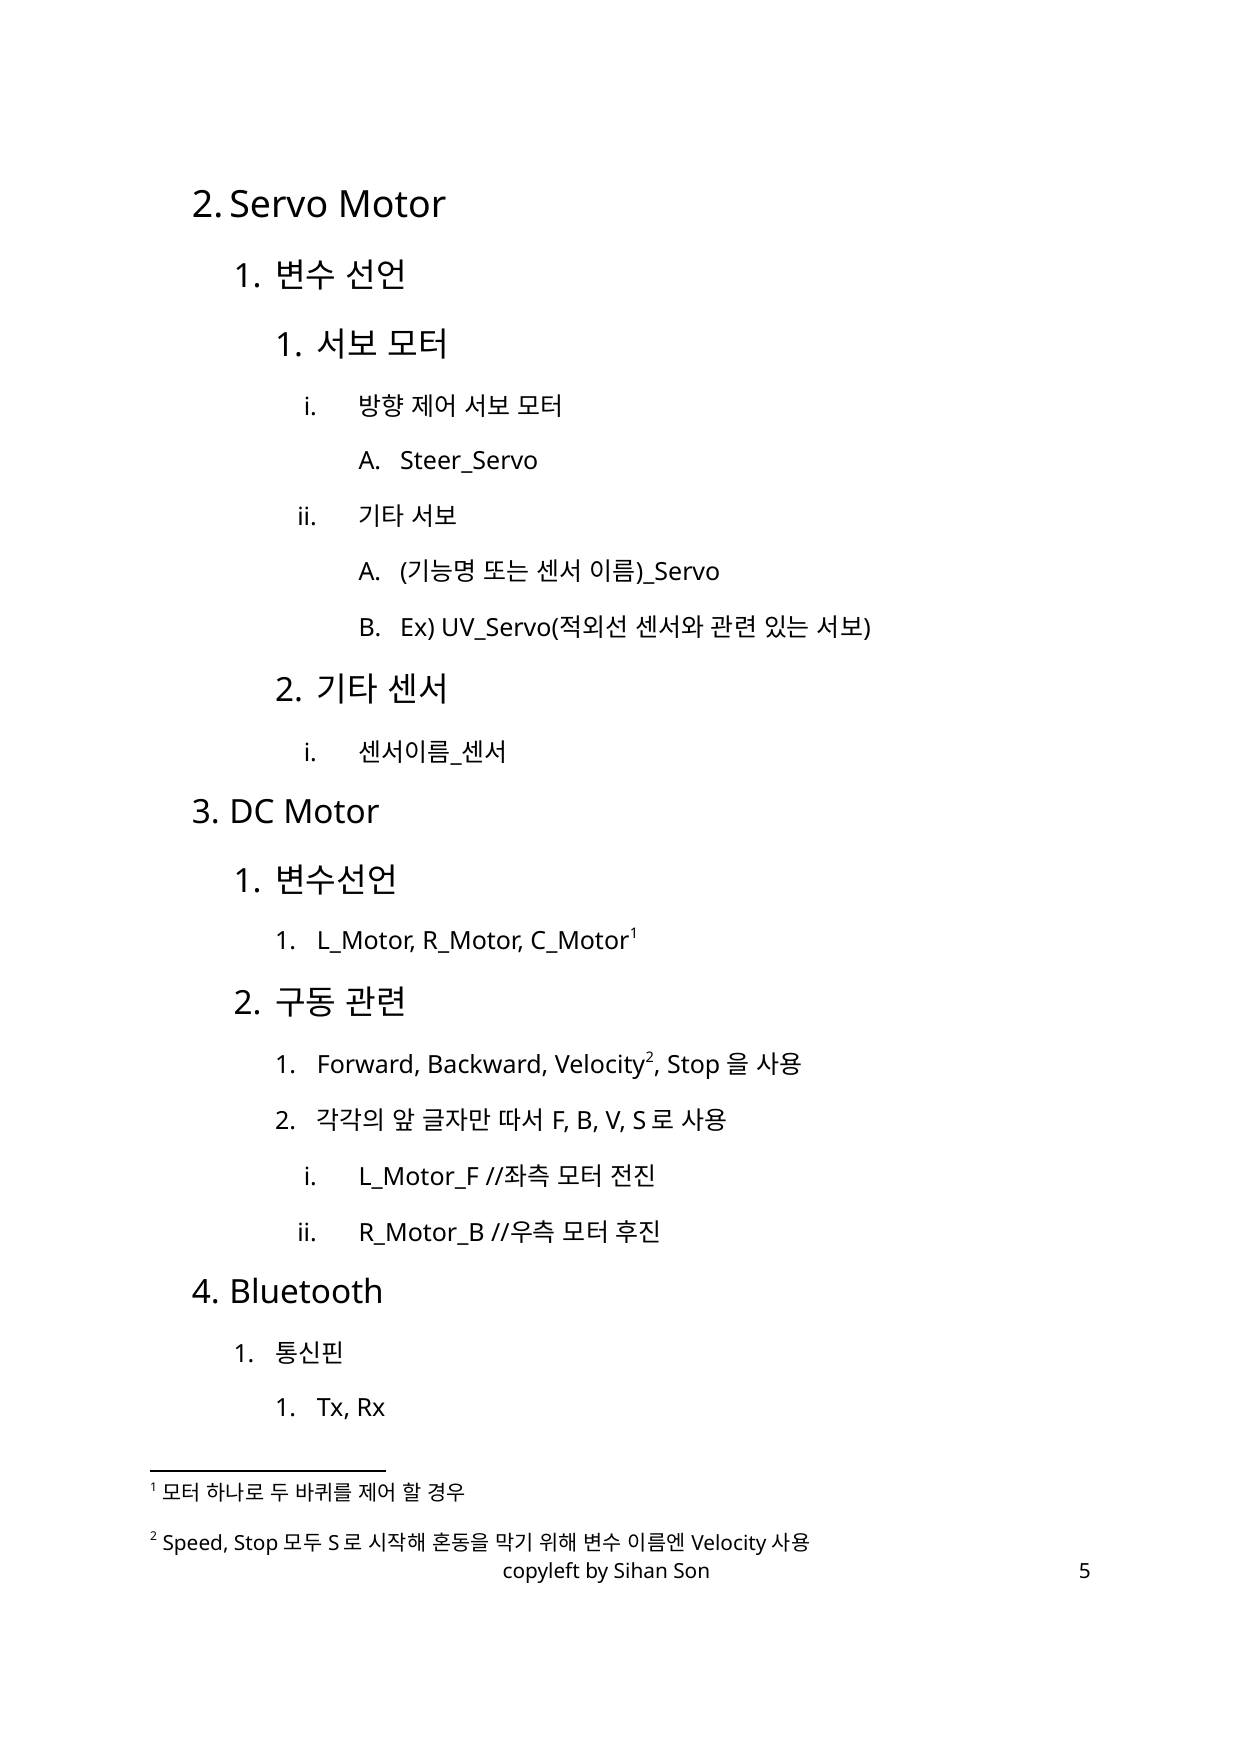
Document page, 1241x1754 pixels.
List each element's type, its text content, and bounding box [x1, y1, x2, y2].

subtitle 변수선언 [233, 853, 1090, 902]
list Tx, Rx [275, 1389, 1090, 1423]
subtitle 변수 선언 [233, 249, 1090, 297]
list Steer_Servo [358, 443, 1090, 477]
list Ex) UV_Servo(적외선 센서와 관련 있는 서보) [358, 607, 1090, 644]
list L_Motor, R_Motor, C_Motor [275, 922, 1090, 957]
list L_Motor_F //좌측 모터 전진 [317, 1156, 1090, 1193]
list 방향 제어 서보 모터 [317, 387, 1090, 423]
list 각각의 앞 글자만 따서 F, B, V, S로 사용 [275, 1101, 1090, 1137]
subtitle Bluetooth [192, 1268, 1090, 1313]
subtitle 구동 관련 [233, 976, 1090, 1024]
list 센서이름_센서 [317, 732, 1090, 768]
list (기능명 또는 센서 이름)_Servo [358, 552, 1090, 588]
list R_Motor_B //우측 모터 후진 [317, 1212, 1090, 1248]
subtitle Servo Motor [192, 177, 1090, 228]
subtitle DC Motor [192, 788, 1090, 833]
list 기타 센서 [275, 663, 1090, 712]
subtitle 통신핀 [233, 1333, 1090, 1370]
list 기타 서보 [317, 496, 1090, 532]
list Forward, Backward, Velocity, Stop 을 사용 [275, 1045, 1090, 1081]
list 서보 모터 [275, 318, 1090, 366]
